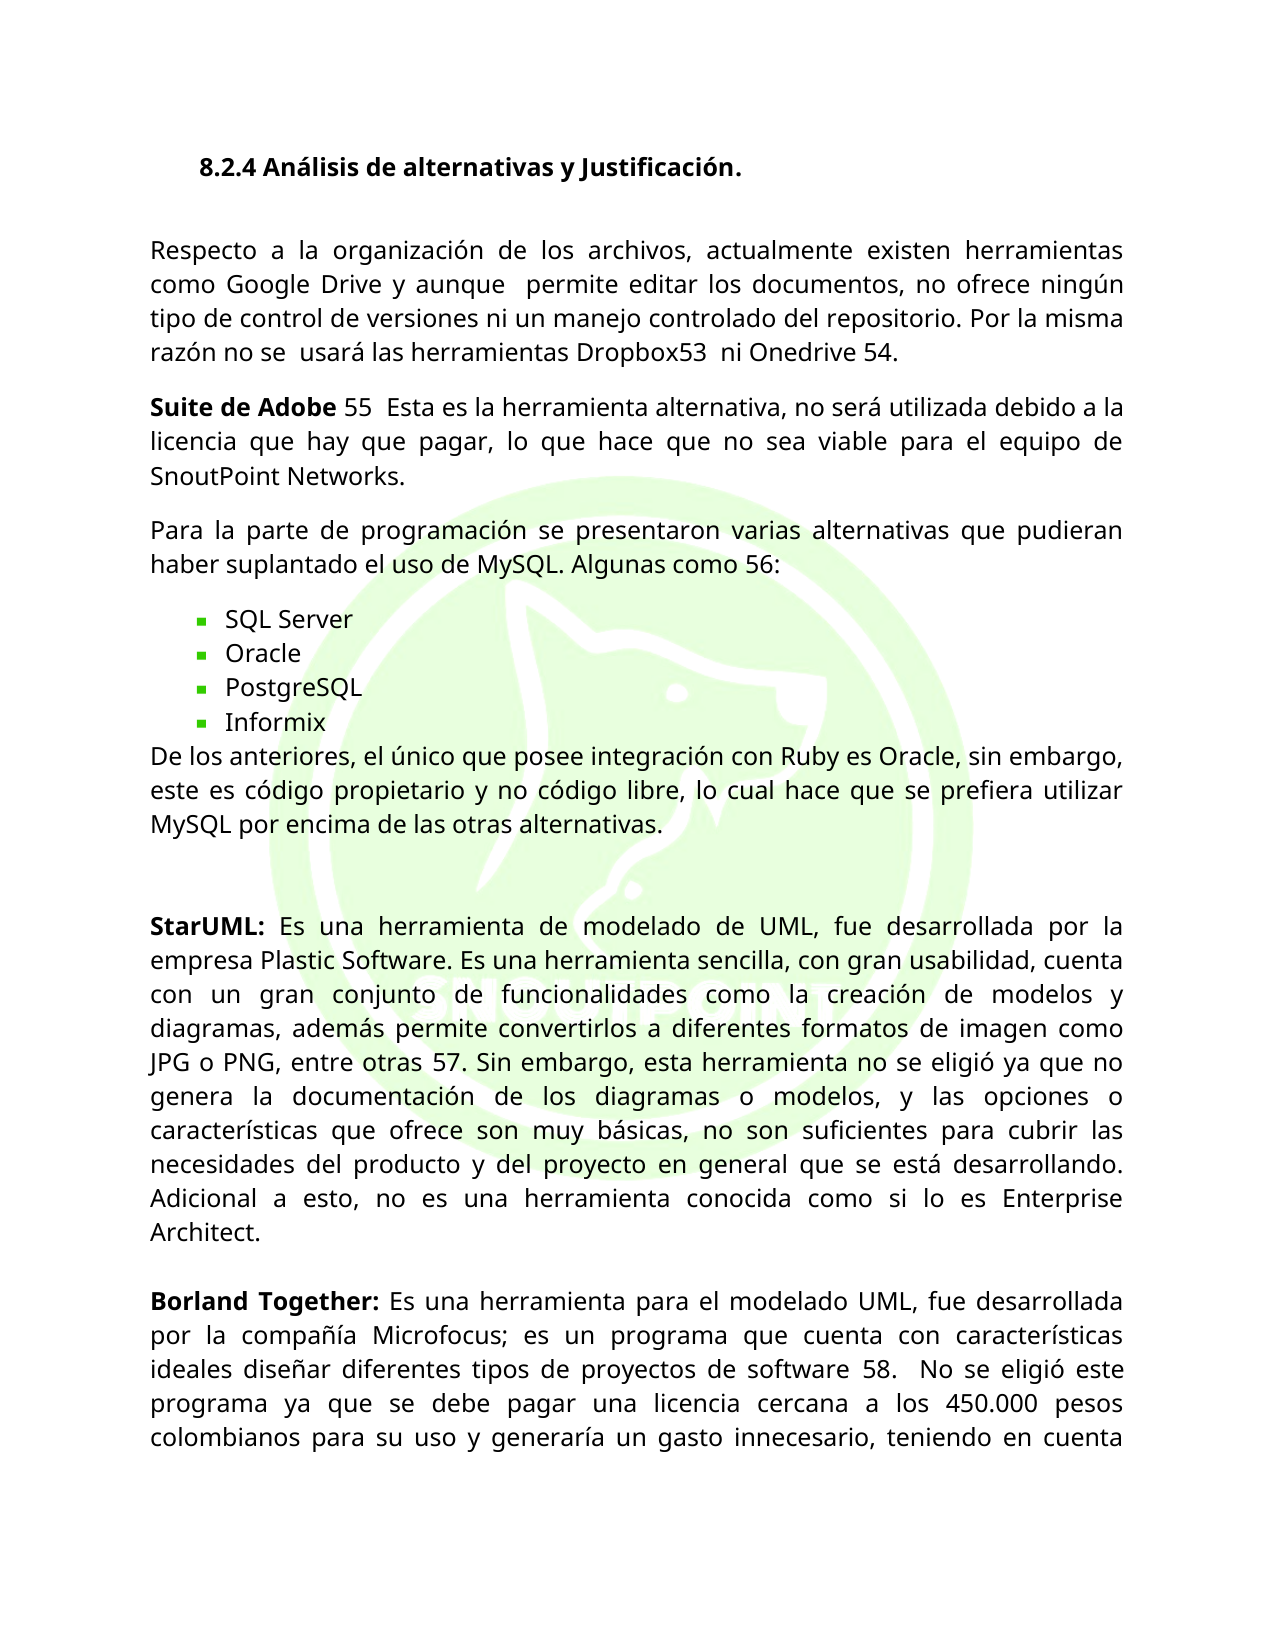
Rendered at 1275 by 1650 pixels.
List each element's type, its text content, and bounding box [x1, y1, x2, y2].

list PostgreSQL [187, 670, 1125, 704]
picture [188, 612, 206, 629]
picture [188, 680, 206, 697]
picture [188, 646, 206, 663]
list Oracle [187, 636, 1125, 670]
text Para la parte de programación se presentaron varias alternativas que pudieran haber suplantado el uso de MySQL. Algunas como : [150, 513, 1125, 581]
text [150, 1283, 1125, 1453]
picture [188, 714, 206, 731]
text De los anteriores, el único que posee integración con Ruby es Oracle, sin embargo, este es código propietario y no código libre, lo cual hace que se prefiera utilizar MySQL por encima de las otras alternativas. [150, 738, 1125, 840]
list Informix [187, 704, 1125, 738]
subtitle 8.2.4 Análisis de alternativas y Justificación. [199, 150, 1125, 184]
list SQL Server [187, 602, 1125, 636]
